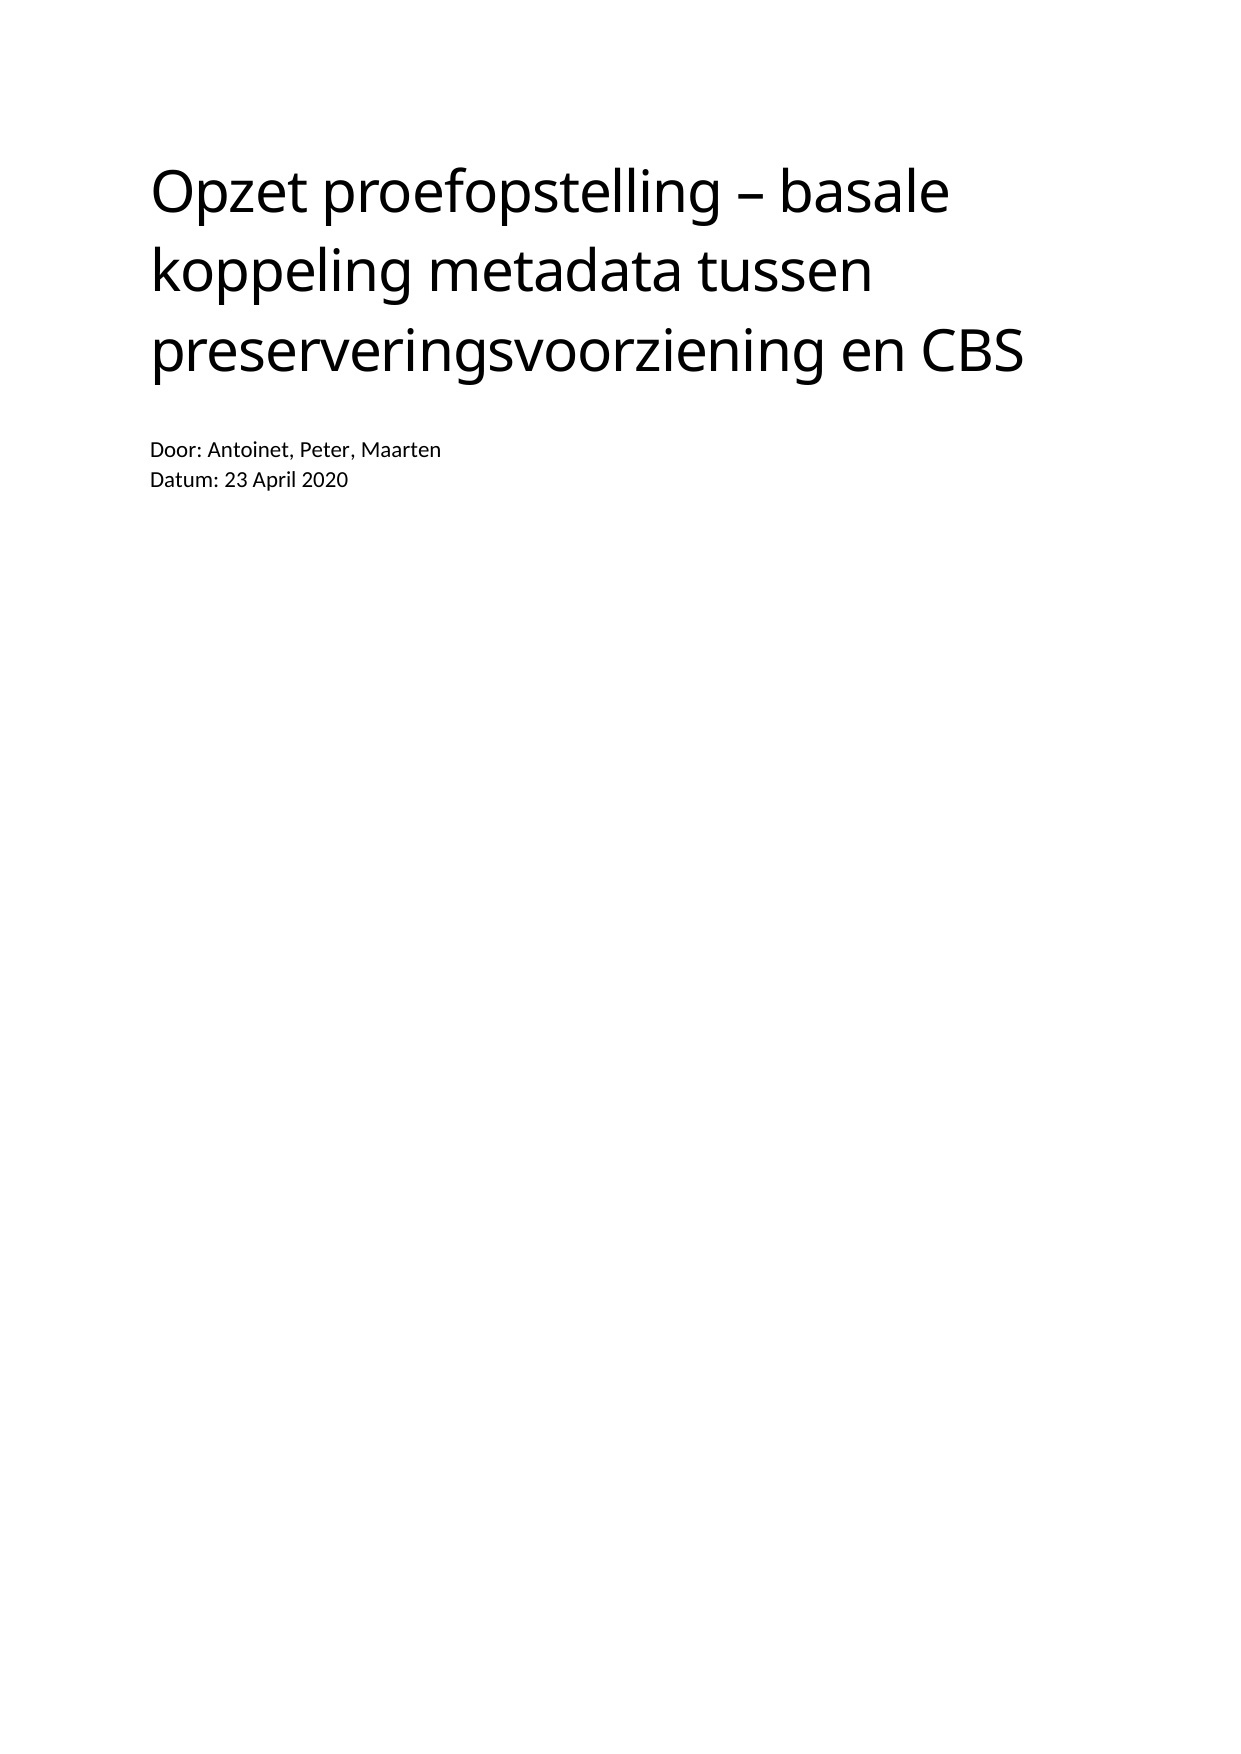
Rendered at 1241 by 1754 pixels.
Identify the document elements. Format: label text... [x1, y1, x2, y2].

text Door: Antoinet, Peter, Maarten Datum: 23 April 2020 [150, 435, 1090, 524]
title Opzet proefopstelling – basale koppeling metadata tussen preserveringsvoorziening en CBS [150, 150, 1090, 388]
